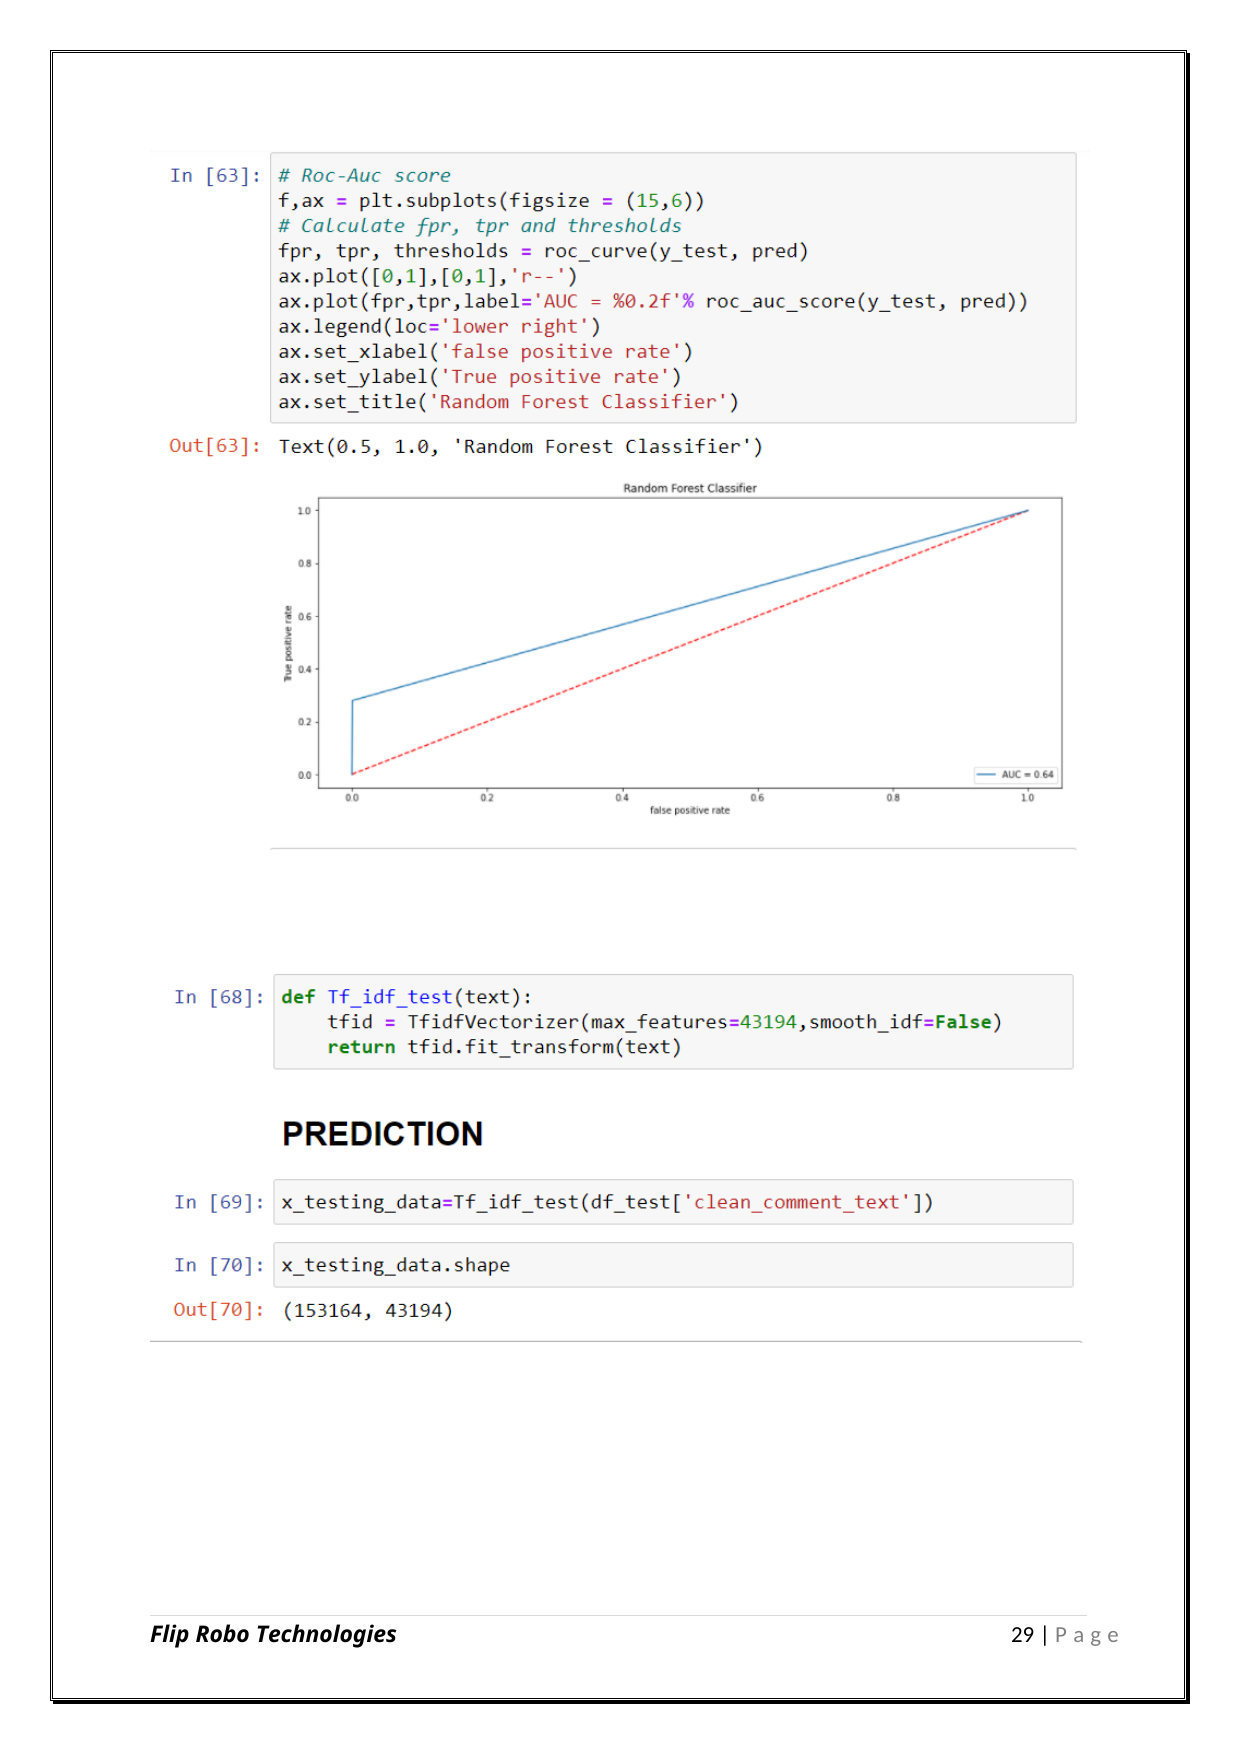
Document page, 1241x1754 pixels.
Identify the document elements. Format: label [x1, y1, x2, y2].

picture [150, 961, 1091, 1343]
picture [150, 150, 1091, 850]
